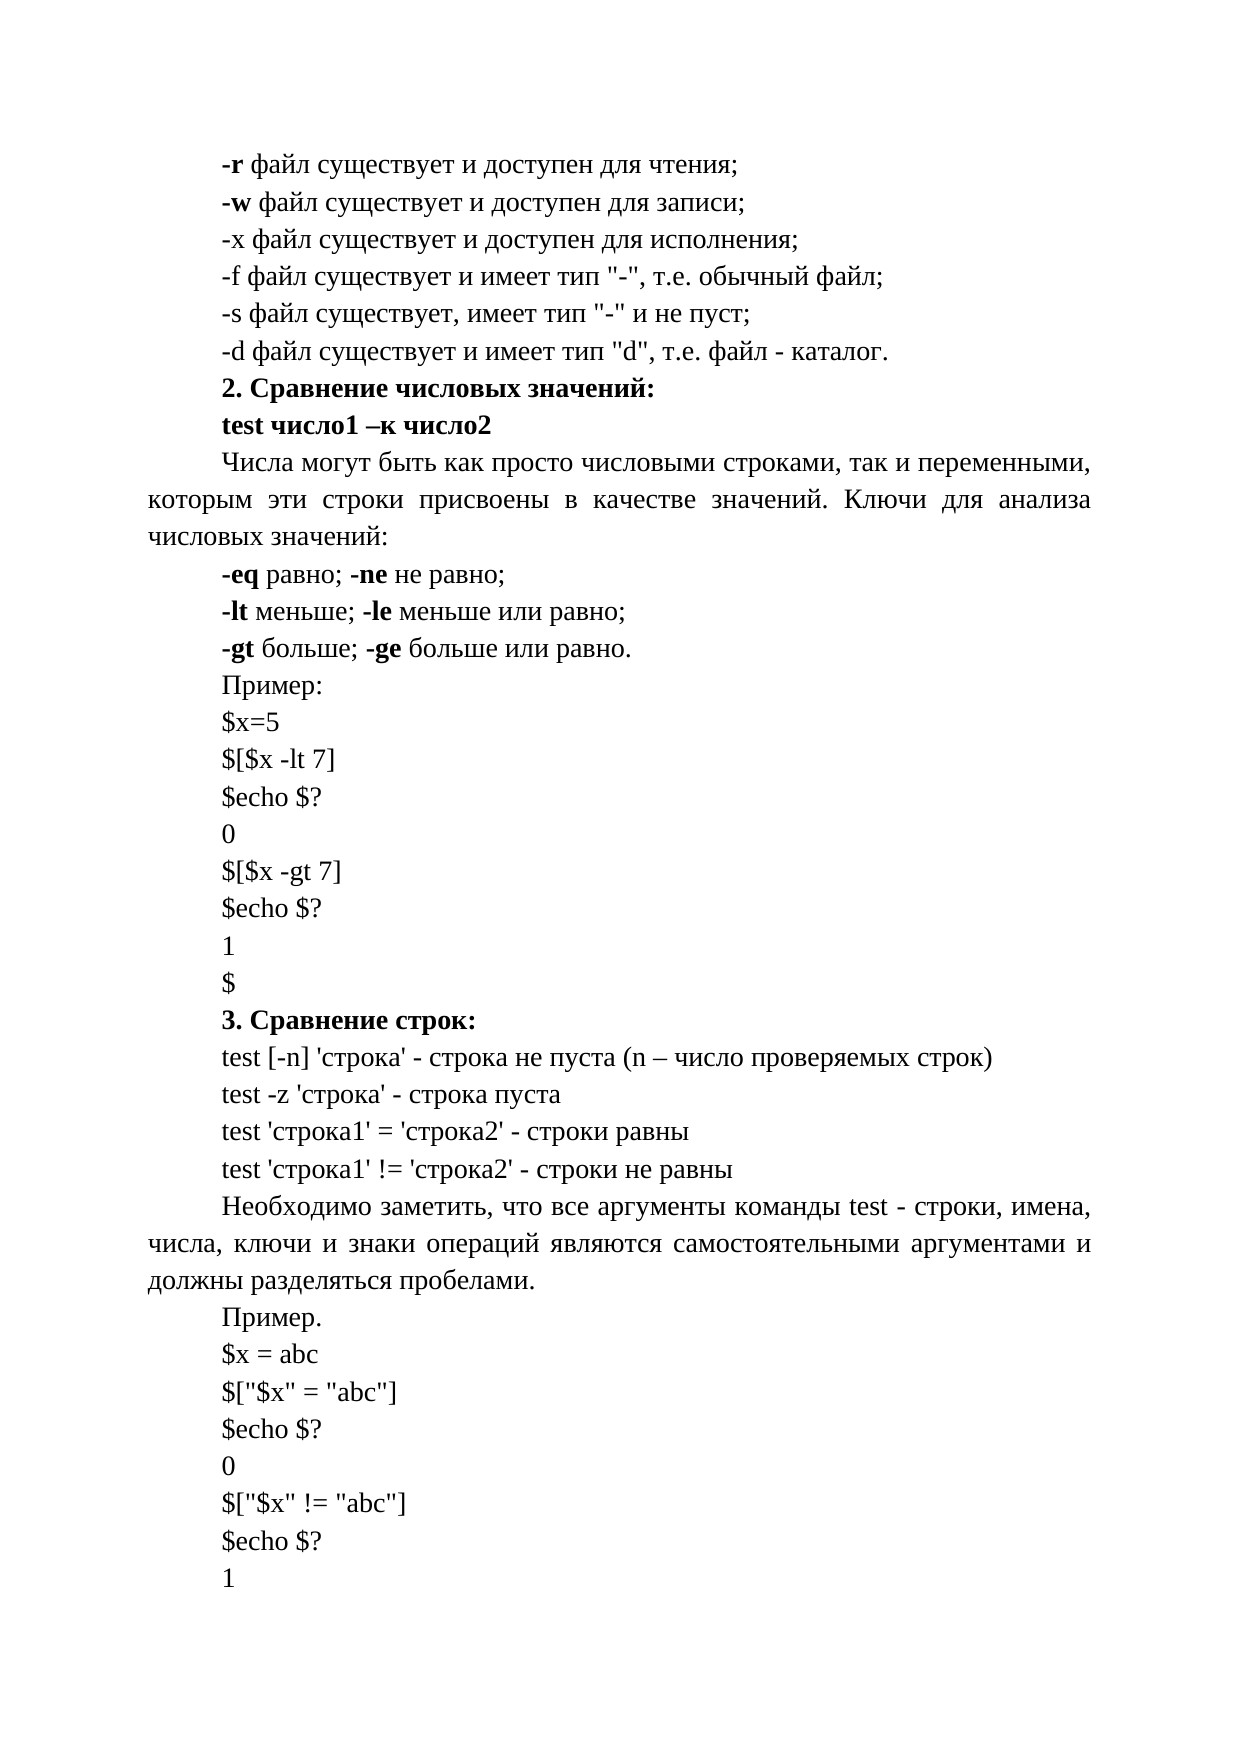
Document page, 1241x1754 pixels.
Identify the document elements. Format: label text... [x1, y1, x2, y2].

text test число1 –к число2 [148, 408, 1093, 440]
text $echo $? [148, 780, 1093, 812]
text test 'строка1' != 'строка2' - строки не равны [148, 1152, 1093, 1184]
text -r файл существует и доступен для чтения; [148, 148, 1093, 180]
text -lt меньше; -le меньше или равно; [148, 594, 1093, 626]
text Числа могут быть как просто числовыми строками, так и переменными, которым эти строки присвоены в качестве значений. Ключи для анализа числовых значений: [148, 445, 1093, 552]
text 0 [148, 1449, 1093, 1482]
text -s файл существует, имеет тип "-" и не пуст; [148, 296, 1093, 329]
text $[$x -lt 7] [148, 743, 1093, 775]
text -d файл существует и имеет тип "d", т.е. файл - каталог. [148, 333, 1093, 366]
text $x=5 [148, 705, 1093, 738]
text Пример. [148, 1300, 1093, 1333]
text -eq равно; -ne не равно; [148, 557, 1093, 589]
text $[$x -gt 7] [148, 854, 1093, 887]
text 1 [148, 928, 1093, 961]
text Пример: [148, 668, 1093, 701]
text $x = abc [148, 1338, 1093, 1370]
text test -z 'строка' - строка пуста [148, 1077, 1093, 1110]
text 1 [148, 1561, 1093, 1593]
text $["$x" != "abc"] [148, 1486, 1093, 1519]
text $ [148, 966, 1093, 998]
text $echo $? [148, 1523, 1093, 1556]
text test 'строка1' = 'строка2' - строки равны [148, 1114, 1093, 1147]
text $["$x" = "abc"] [148, 1375, 1093, 1407]
text 0 [148, 817, 1093, 849]
text $echo $? [148, 1412, 1093, 1444]
text 2. Сравнение числовых значений: [148, 371, 1093, 403]
text 3. Сравнение строк: [148, 1003, 1093, 1035]
text $echo $? [148, 891, 1093, 924]
text test [-n] 'строка' - строка не пуста (n – число проверяемых строк) [148, 1040, 1093, 1072]
text -w файл существует и доступен для записи; [148, 185, 1093, 217]
text -f файл существует и имеет тип "-", т.е. обычный файл; [148, 259, 1093, 292]
text -x файл существует и доступен для исполнения; [148, 222, 1093, 254]
text -gt больше; -ge больше или равно. [148, 631, 1093, 663]
text Необходимо заметить, что все аргументы команды test - строки, имена, числа, ключи и знаки операций являются самостоятельными аргументами и должны разделяться пробелами. [148, 1189, 1093, 1296]
